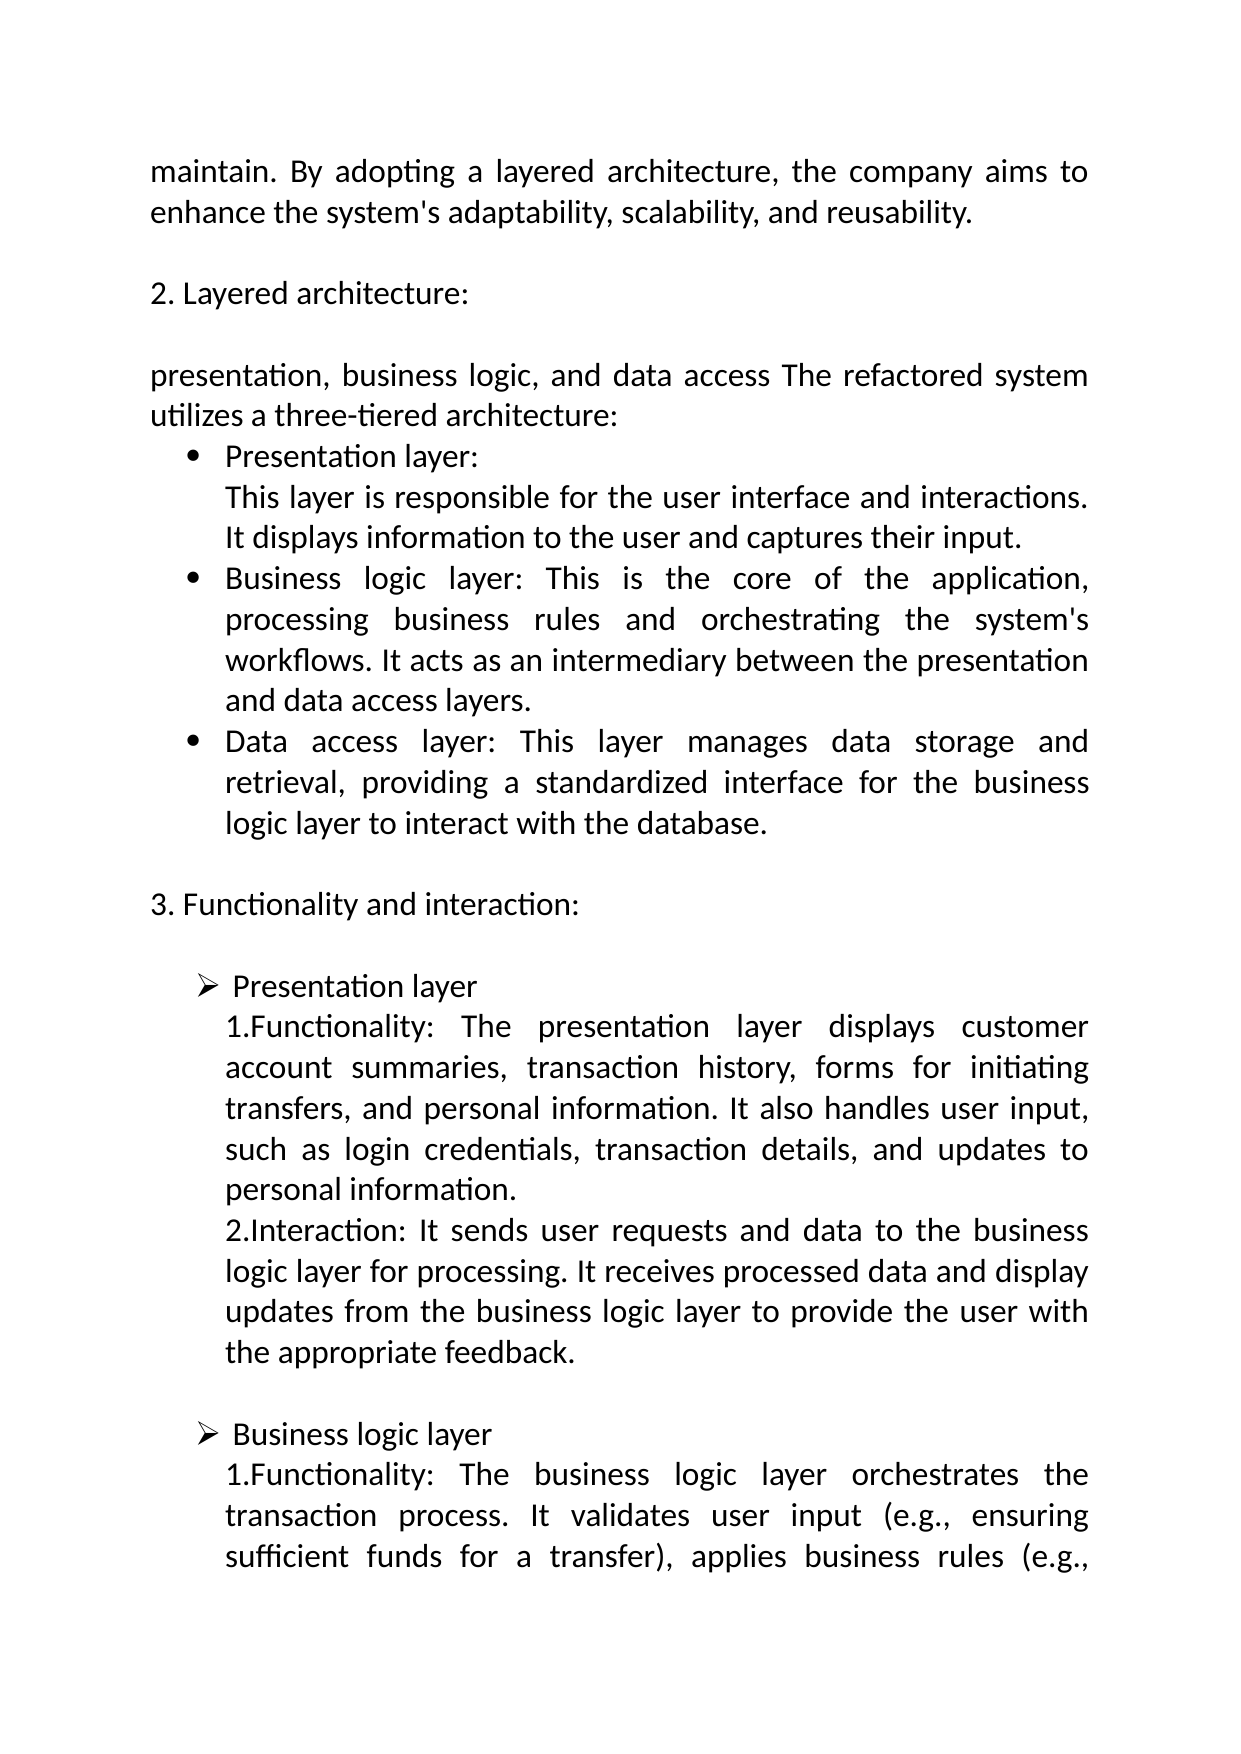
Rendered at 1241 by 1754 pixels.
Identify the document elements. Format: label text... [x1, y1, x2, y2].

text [225, 1453, 1090, 1576]
list Data access layer: This layer manages data storage and retrieval, providing a standardized interface for the business logic layer to interact with the database. [187, 720, 1090, 842]
list Business logic layer [195, 1413, 1090, 1453]
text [150, 150, 1090, 231]
text 2. Layered architecture: [150, 272, 1090, 313]
list 1.Functionality: The presentation layer displays customer account summaries, transaction history, forms for initiating transfers, and personal information. It also handles user input, such as login credentials, transaction details, and updates to personal information. [225, 1005, 1090, 1209]
text 3. Functionality and interaction: [150, 883, 1090, 924]
text 2.Interaction: It sends user requests and data to the business logic layer for processing. It receives processed data and display updates from the business logic layer to provide the user with the appropriate feedback. [225, 1209, 1090, 1372]
list Business logic layer: This is the core of the application, processing business rules and orchestrating the system's workflows. It acts as an intermediary between the presentation and data access layers. [187, 557, 1090, 720]
text presentation, business logic, and data access The refactored system utilizes a three-tiered architecture: [150, 354, 1090, 435]
text This layer is responsible for the user interface and interactions. It displays information to the user and captures their input. [225, 476, 1090, 557]
list Presentation layer: [187, 435, 1090, 476]
list Presentation layer [195, 964, 1090, 1005]
